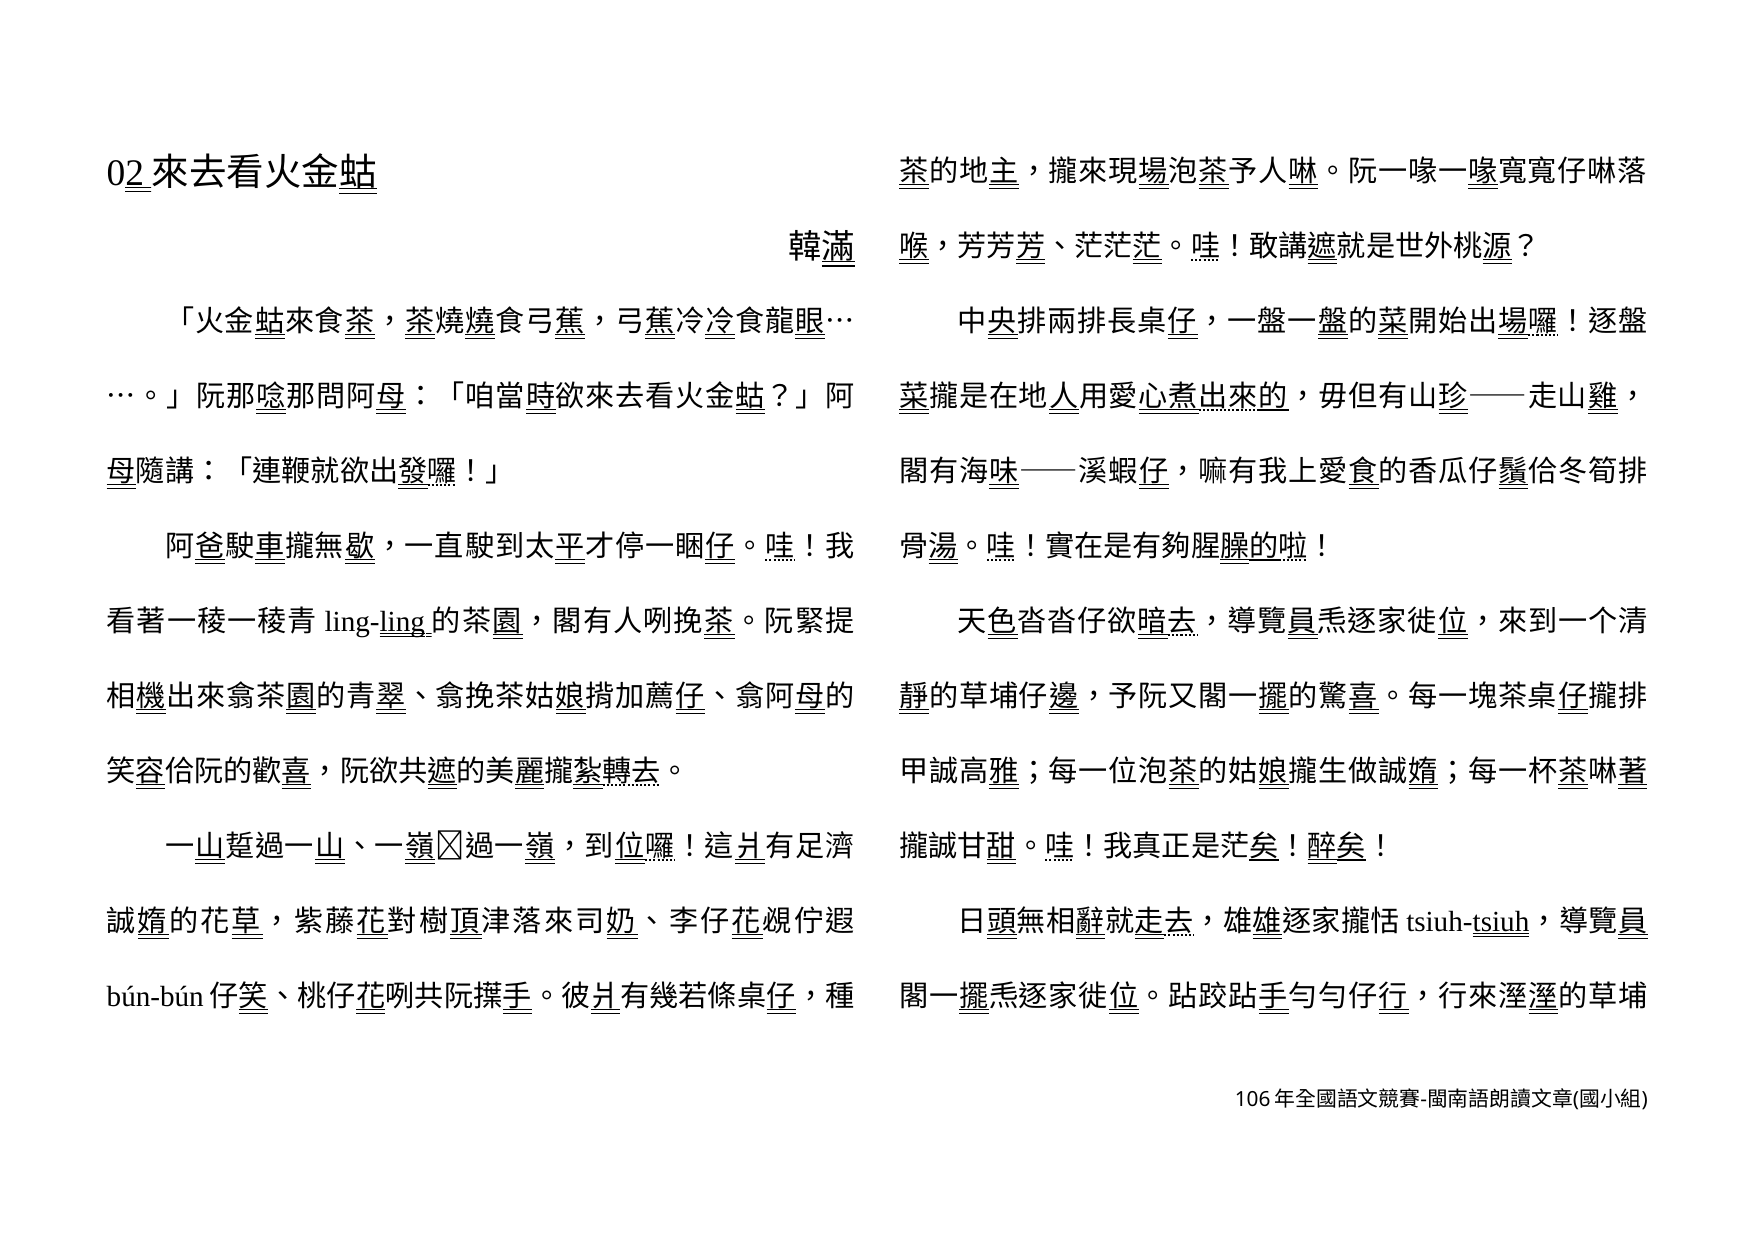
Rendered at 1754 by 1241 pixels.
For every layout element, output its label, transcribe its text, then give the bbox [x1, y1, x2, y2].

text 「火金蛄來食茶，茶燒燒食弓蕉，弓蕉冷冷食龍眼……。」阮那唸那問阿母：「咱當時欲來去看火金蛄？」阿母隨講：「連鞭就欲出發囉！」 [106, 282, 855, 507]
text 天色沓沓仔欲暗去，導覽員𤆬逐家徙位，來到一个清靜的草埔仔邊，予阮又閣一擺的驚喜。每一塊茶桌仔攏排甲誠高雅；每一位泡茶的姑娘攏生做誠媠；每一杯茶啉著攏誠甘甜。哇！我真正是茫矣！醉矣！ [899, 582, 1648, 882]
text 02來去看火金蛄 [106, 132, 855, 207]
text 中央排兩排長桌仔，一盤一盤的菜開始出場囉！逐盤菜攏是在地人用愛心煮出來的，毋但有山珍——走山雞，閣有海味——溪蝦仔，嘛有我上愛食的香瓜仔鬚佮冬筍排骨湯。哇！實在是有夠腥臊的啦！ [899, 282, 1648, 582]
text 一山踅過一山、一嶺過一嶺，到位囉！這爿有足濟誠媠的花草，紫藤花對樹頂津落來司奶、李仔花覕佇遐bún-bún仔笑、桃仔花咧共阮擛手。彼爿有幾若條桌仔，種茶的地主，攏來現場泡茶予人啉。阮一喙一喙寬寬仔啉落喉，芳芳芳、茫茫茫。哇！敢講遮就是世外桃源？ [106, 807, 855, 1032]
text 一山踅過一山、一嶺過一嶺，到位囉！這爿有足濟誠媠的花草，紫藤花對樹頂津落來司奶、李仔花覕佇遐bún-bún仔笑、桃仔花咧共阮擛手。彼爿有幾若條桌仔，種茶的地主，攏來現場泡茶予人啉。阮一喙一喙寬寬仔啉落喉，芳芳芳、茫茫茫。哇！敢講遮就是世外桃源？ [899, 132, 1648, 282]
text 韓滿 [106, 207, 855, 282]
text 日頭無相辭就走去，雄雄逐家攏恬tsiuh-tsiuh，導覽員閣一擺𤆬逐家徙位。跕跤跕手勻勻仔行，行來溼溼的草埔仔邊、澹澹的溪仔墘、溡溡的樹仔跤。這陣有幾若百蕊利劍劍的目睭，佇遐相過來、相過去，逐家攏毋敢講話，干焦聽著喘氣的聲。 [899, 882, 1648, 1032]
text 阿爸駛車攏無歇，一直駛到太平才停一睏仔。哇！我看著一稜一稜青ling-ling的茶園，閣有人咧挽茶。阮緊提相機出來翕茶園的青翠、翕挽茶姑娘揹加薦仔、翕阿母的笑容佮阮的歡喜，阮欲共遮的美麗攏紮轉去。 [106, 507, 855, 807]
